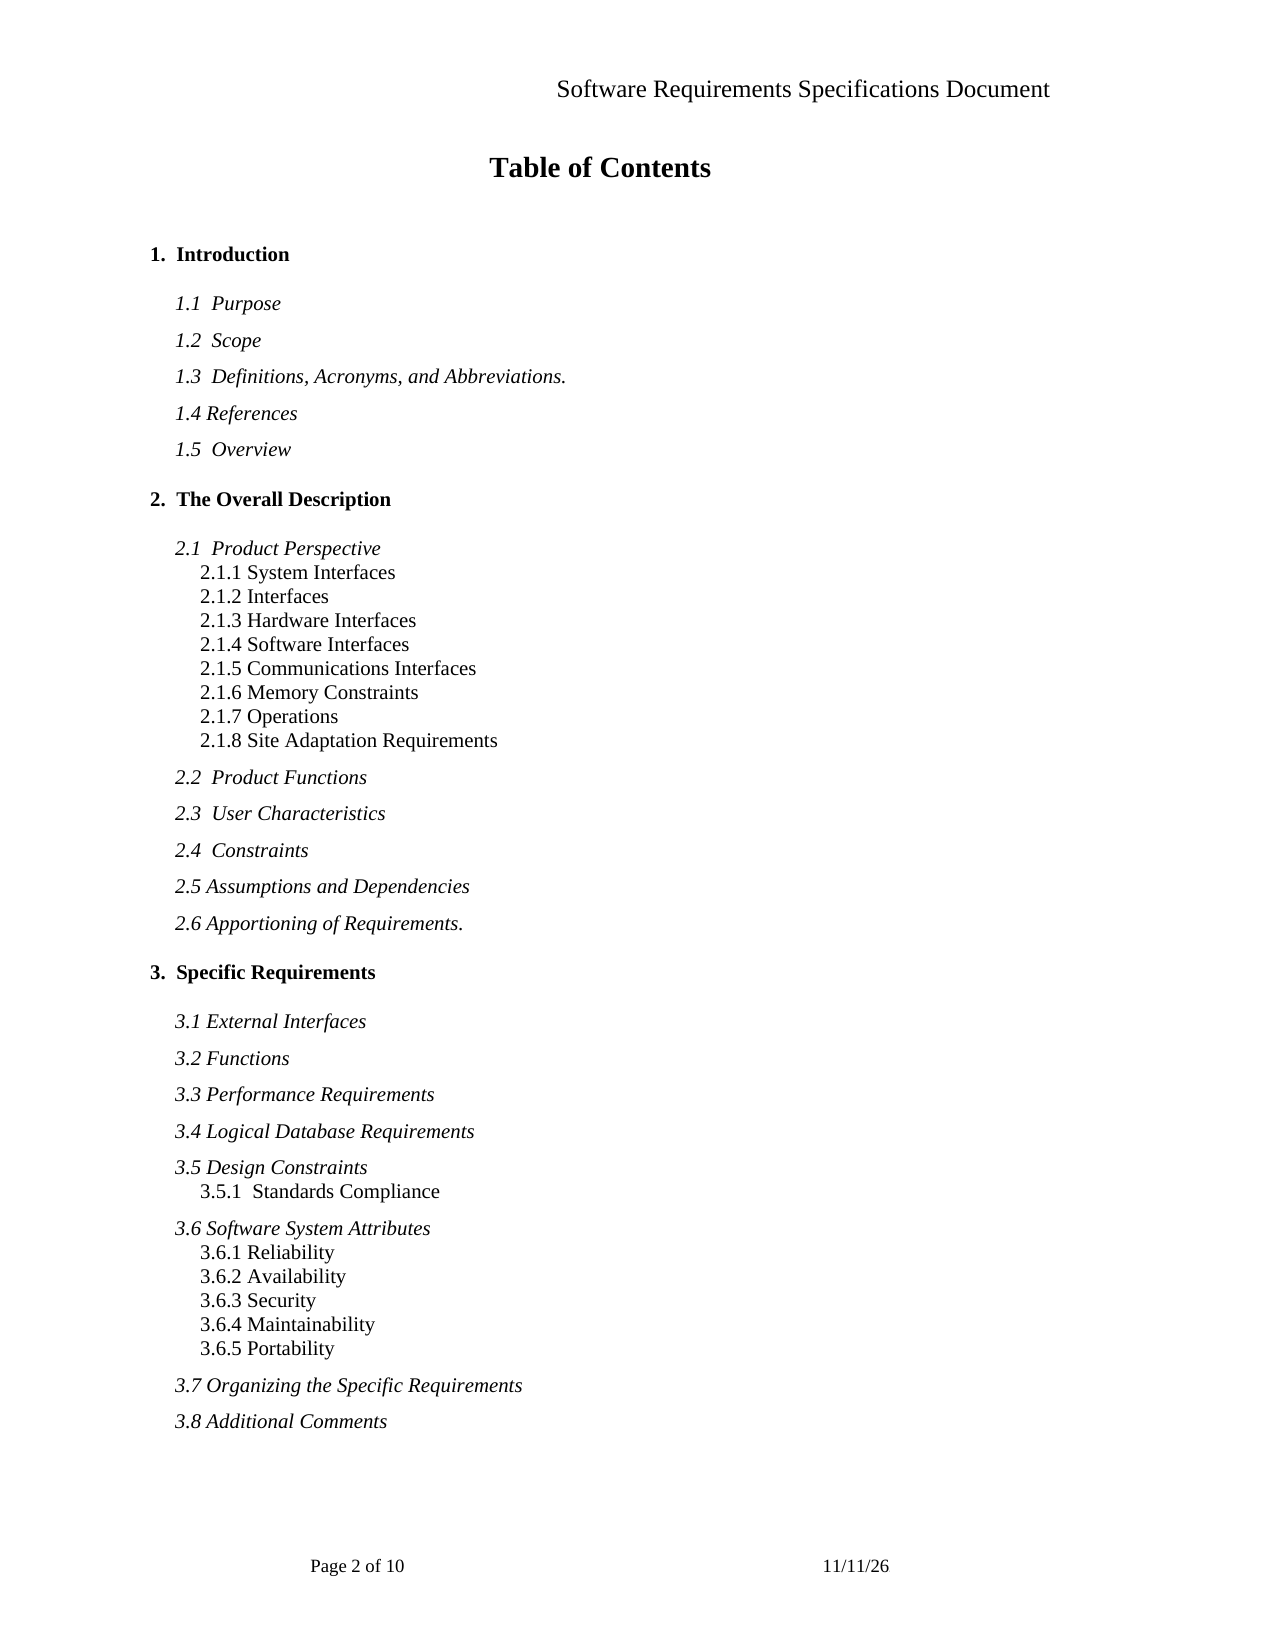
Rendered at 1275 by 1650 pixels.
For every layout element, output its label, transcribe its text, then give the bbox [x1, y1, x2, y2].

text 3.5 Design Constraints 9 [175, 1155, 1050, 1179]
text 2.3 User Characteristics 6 [175, 801, 1050, 825]
text 3. Specific Requirements 7 [150, 960, 1050, 984]
text 3.3 Performance Requirements 8 [175, 1082, 1050, 1106]
text 1.3 Definitions, Acronyms, and Abbreviations. 3 [175, 364, 1050, 388]
text 1.5 Overview 4 [175, 437, 1050, 461]
text 3.6.4 Maintainability 9 [200, 1312, 1050, 1336]
text 3.6 Software System Attributes 9 [175, 1216, 1050, 1240]
text 2.1.6 Memory Constraints 5 [200, 680, 1050, 704]
text 2.4 Constraints 6 [175, 838, 1050, 862]
text 2. The Overall Description 4 [150, 486, 1050, 511]
text 3.2 Functions 8 [175, 1046, 1050, 1069]
text 3.5.1 Standards Compliance 9 [200, 1179, 1050, 1203]
text 3.6.3 Security 9 [200, 1288, 1050, 1312]
text 3.1 External Interfaces 7 [175, 1009, 1050, 1033]
text 3.6.5 Portability 10 [200, 1336, 1050, 1360]
text 2.1 Product Perspective 4 [175, 536, 1050, 559]
text 2.5 Assumptions and Dependencies 7 [175, 874, 1050, 898]
text 3.7 Organizing the Specific Requirements 10 [175, 1373, 1050, 1397]
text 1. Introduction 3 [150, 242, 1050, 266]
text Table of Contents [150, 150, 1050, 183]
text 1.4 References 3 [175, 401, 1050, 425]
text 2.1.2 Interfaces 4 [200, 584, 1050, 608]
text 2.1.7 Operations 5 [200, 704, 1050, 728]
text 2.1.5 Communications Interfaces 5 [200, 656, 1050, 680]
text 2.1.3 Hardware Interfaces 4 [200, 608, 1050, 632]
text 2.1.4 Software Interfaces 5 [200, 632, 1050, 656]
text 1.2 Scope 3 [175, 328, 1050, 352]
text 3.4 Logical Database Requirements 9 [175, 1119, 1050, 1143]
text 2.6 Apportioning of Requirements. 7 [175, 911, 1050, 935]
text 2.1.8 Site Adaptation Requirements 6 [200, 728, 1050, 752]
text 1.1 Purpose 3 [175, 291, 1050, 315]
text 3.8 Additional Comments 10 [175, 1409, 1050, 1433]
text 2.1.1 System Interfaces 4 [200, 559, 1050, 584]
text 3.6.1 Reliability 9 [200, 1240, 1050, 1264]
text 3.6.2 Availability 9 [200, 1264, 1050, 1288]
text 2.2 Product Functions 6 [175, 764, 1050, 789]
